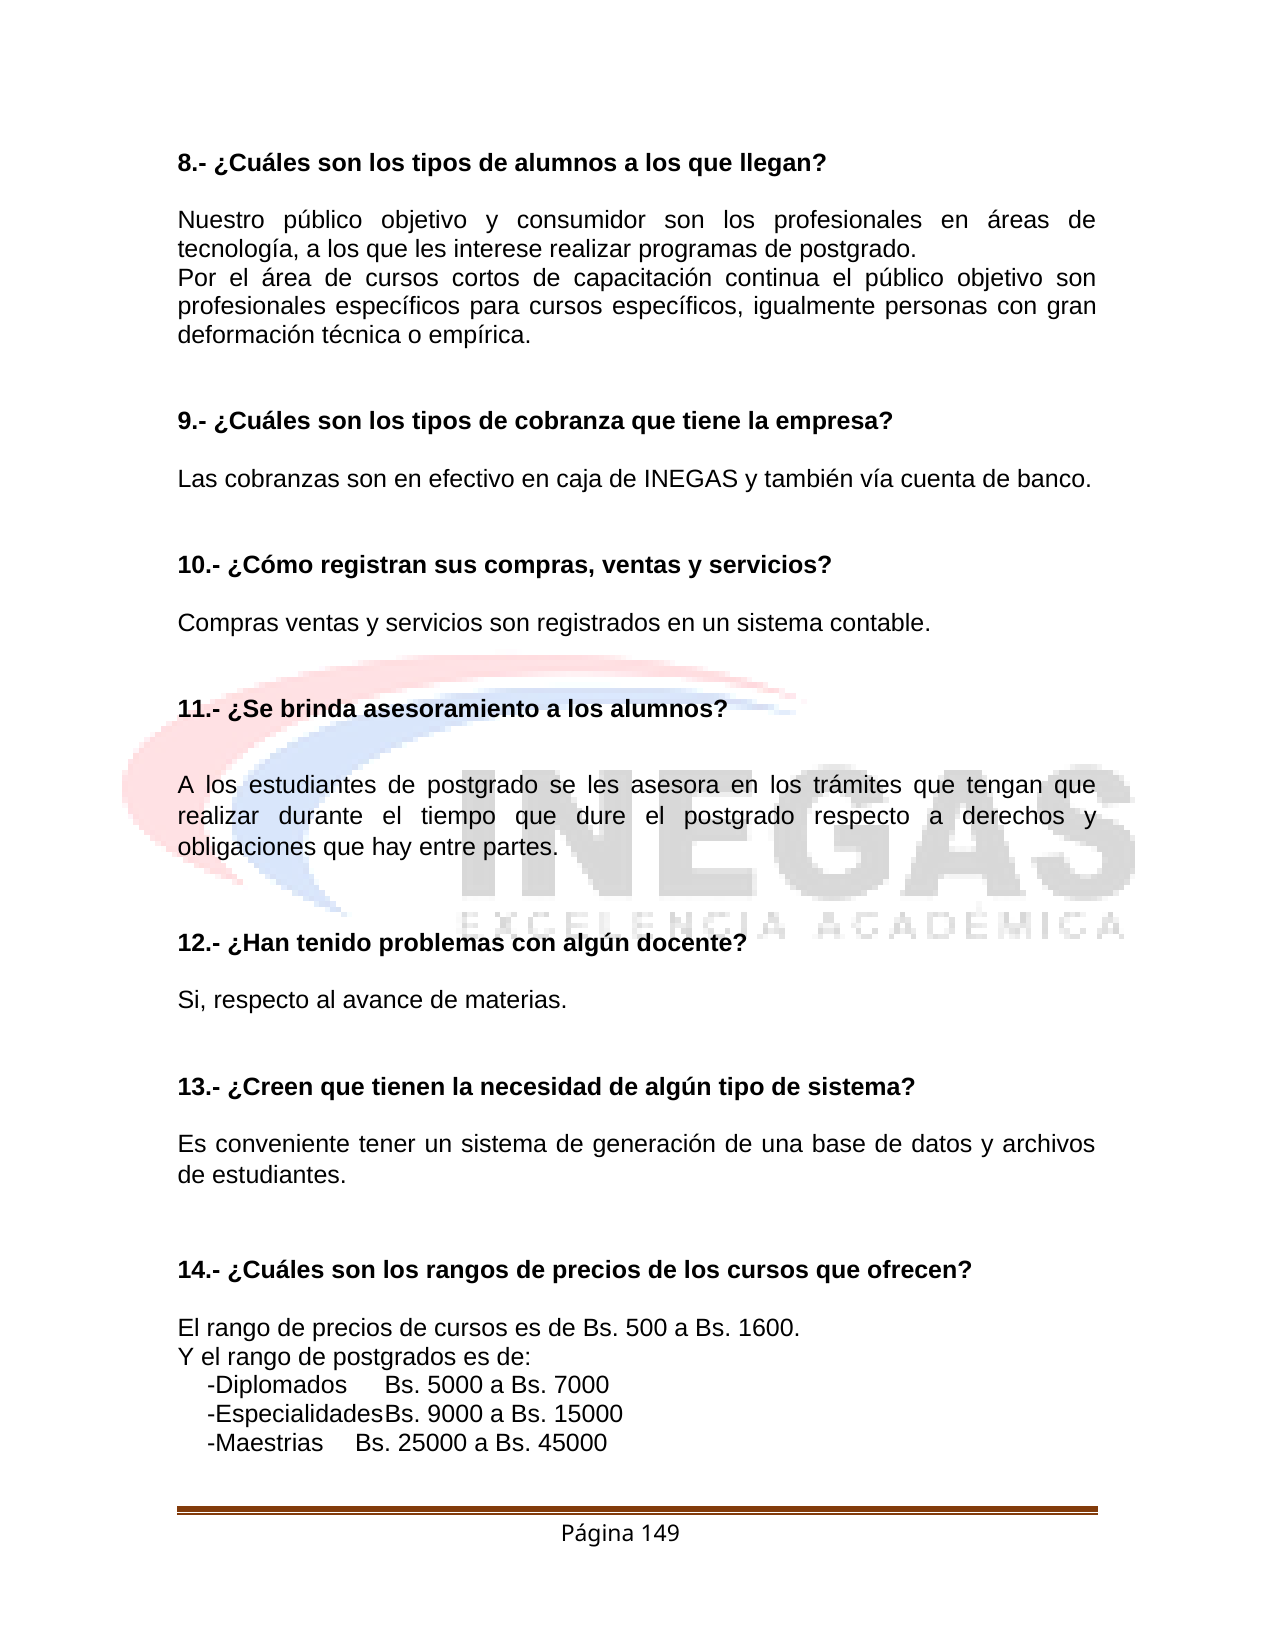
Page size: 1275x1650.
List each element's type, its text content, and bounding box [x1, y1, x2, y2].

text 13.- ¿Creen que tienen la necesidad de algún tipo de sistema? [177, 1072, 1098, 1100]
text 8.- ¿Cuáles son los tipos de alumnos a los que llegan? [177, 148, 1098, 176]
text Nuestro público objetivo y consumidor son los profesionales en áreas de tecnología, a los que les interese realizar programas de postgrado. [177, 205, 1098, 263]
text -Especialidades Bs. 9000 a Bs. 15000 [177, 1399, 1098, 1428]
text Compras ventas y servicios son registrados en un sistema contable. [177, 608, 1098, 636]
text Si, respecto al avance de materias. [177, 985, 1098, 1014]
text Es conveniente tener un sistema de generación de una base de datos y archivos de estudiantes. [177, 1129, 1098, 1189]
text -Diplomados Bs. 5000 a Bs. 7000 [177, 1371, 1098, 1399]
text Por el área de cursos cortos de capacitación continua el público objetivo son profesionales específicos para cursos específicos, igualmente personas con gran deformación técnica o empírica. [177, 263, 1098, 349]
text El rango de precios de cursos es de Bs. 500 a Bs. 1600. [177, 1313, 1098, 1342]
text A los estudiantes de postgrado se les asesora en los trámites que tengan que realizar durante el tiempo que dure el postgrado respecto a derechos y obligaciones que hay entre partes. [177, 770, 1098, 861]
text Las cobranzas son en efectivo en caja de INEGAS y también vía cuenta de banco. [177, 464, 1098, 493]
text 12.- ¿Han tenido problemas con algún docente? [177, 928, 1098, 957]
text 11.- ¿Se brinda asesoramiento a los alumnos? [177, 694, 1098, 723]
text 9.- ¿Cuáles son los tipos de cobranza que tiene la empresa? [177, 406, 1098, 435]
text 10.- ¿Cómo registran sus compras, ventas y servicios? [177, 550, 1098, 579]
text -Maestrias Bs. 25000 a Bs. 45000 [177, 1428, 1098, 1457]
text 14.- ¿Cuáles son los rangos de precios de los cursos que ofrecen? [177, 1256, 1098, 1284]
text Y el rango de postgrados es de: [177, 1342, 1098, 1371]
